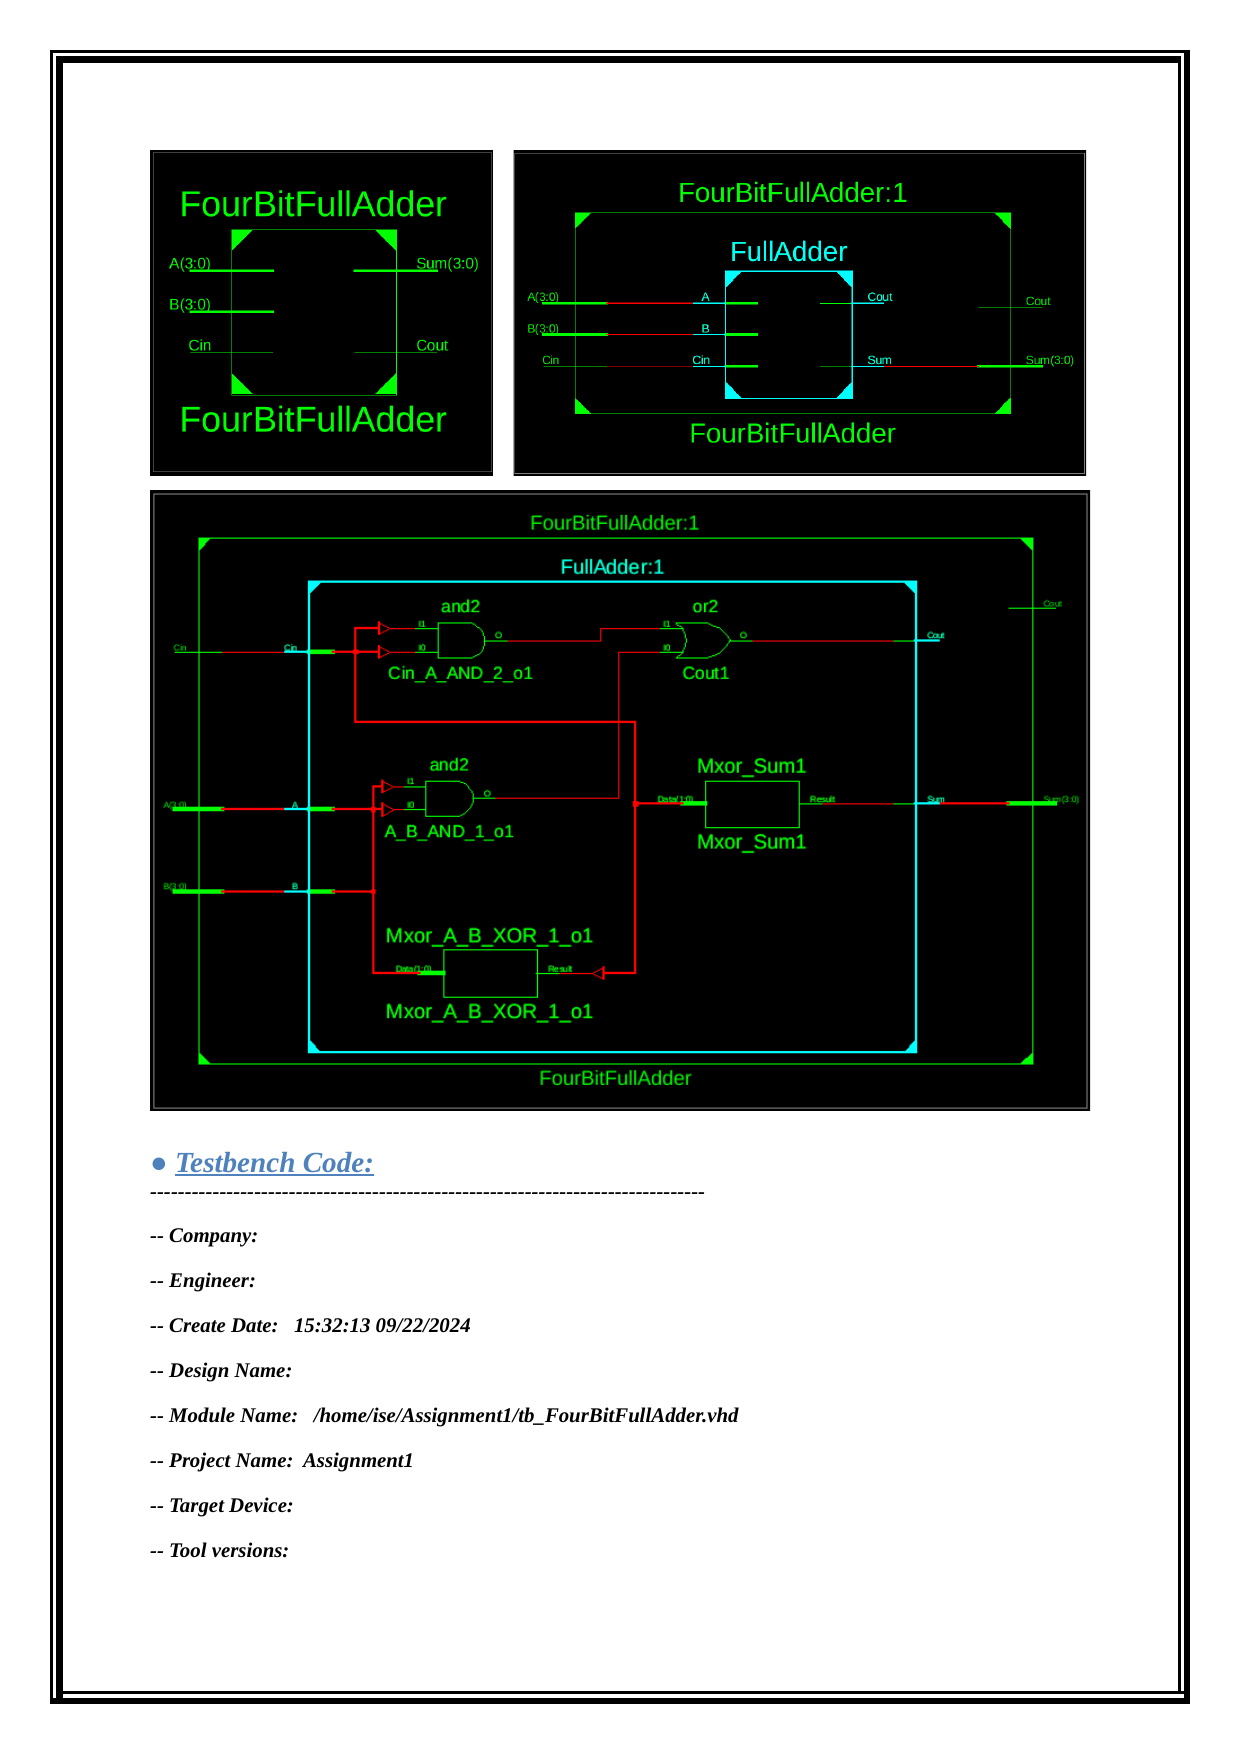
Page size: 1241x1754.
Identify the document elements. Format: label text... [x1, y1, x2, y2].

text -- Module Name: /home/ise/Assignment1/tb_FourBitFullAdder.vhd [150, 1403, 1090, 1427]
picture [150, 150, 493, 476]
picture [513, 150, 1087, 476]
text -- Create Date: 15:32:13 09/22/2024 [150, 1313, 1090, 1337]
text -- Project Name: Assignment1 [150, 1448, 1090, 1472]
text -- Target Device: [150, 1493, 1090, 1517]
text ● Testbench Code: -------------------------------------------------------------------------------- [150, 1145, 1090, 1203]
text -- Design Name: [150, 1358, 1090, 1382]
text -- Tool versions: [150, 1538, 1090, 1562]
text -- Company: [150, 1223, 1090, 1247]
picture [150, 490, 1091, 1111]
text -- Engineer: [150, 1268, 1090, 1292]
